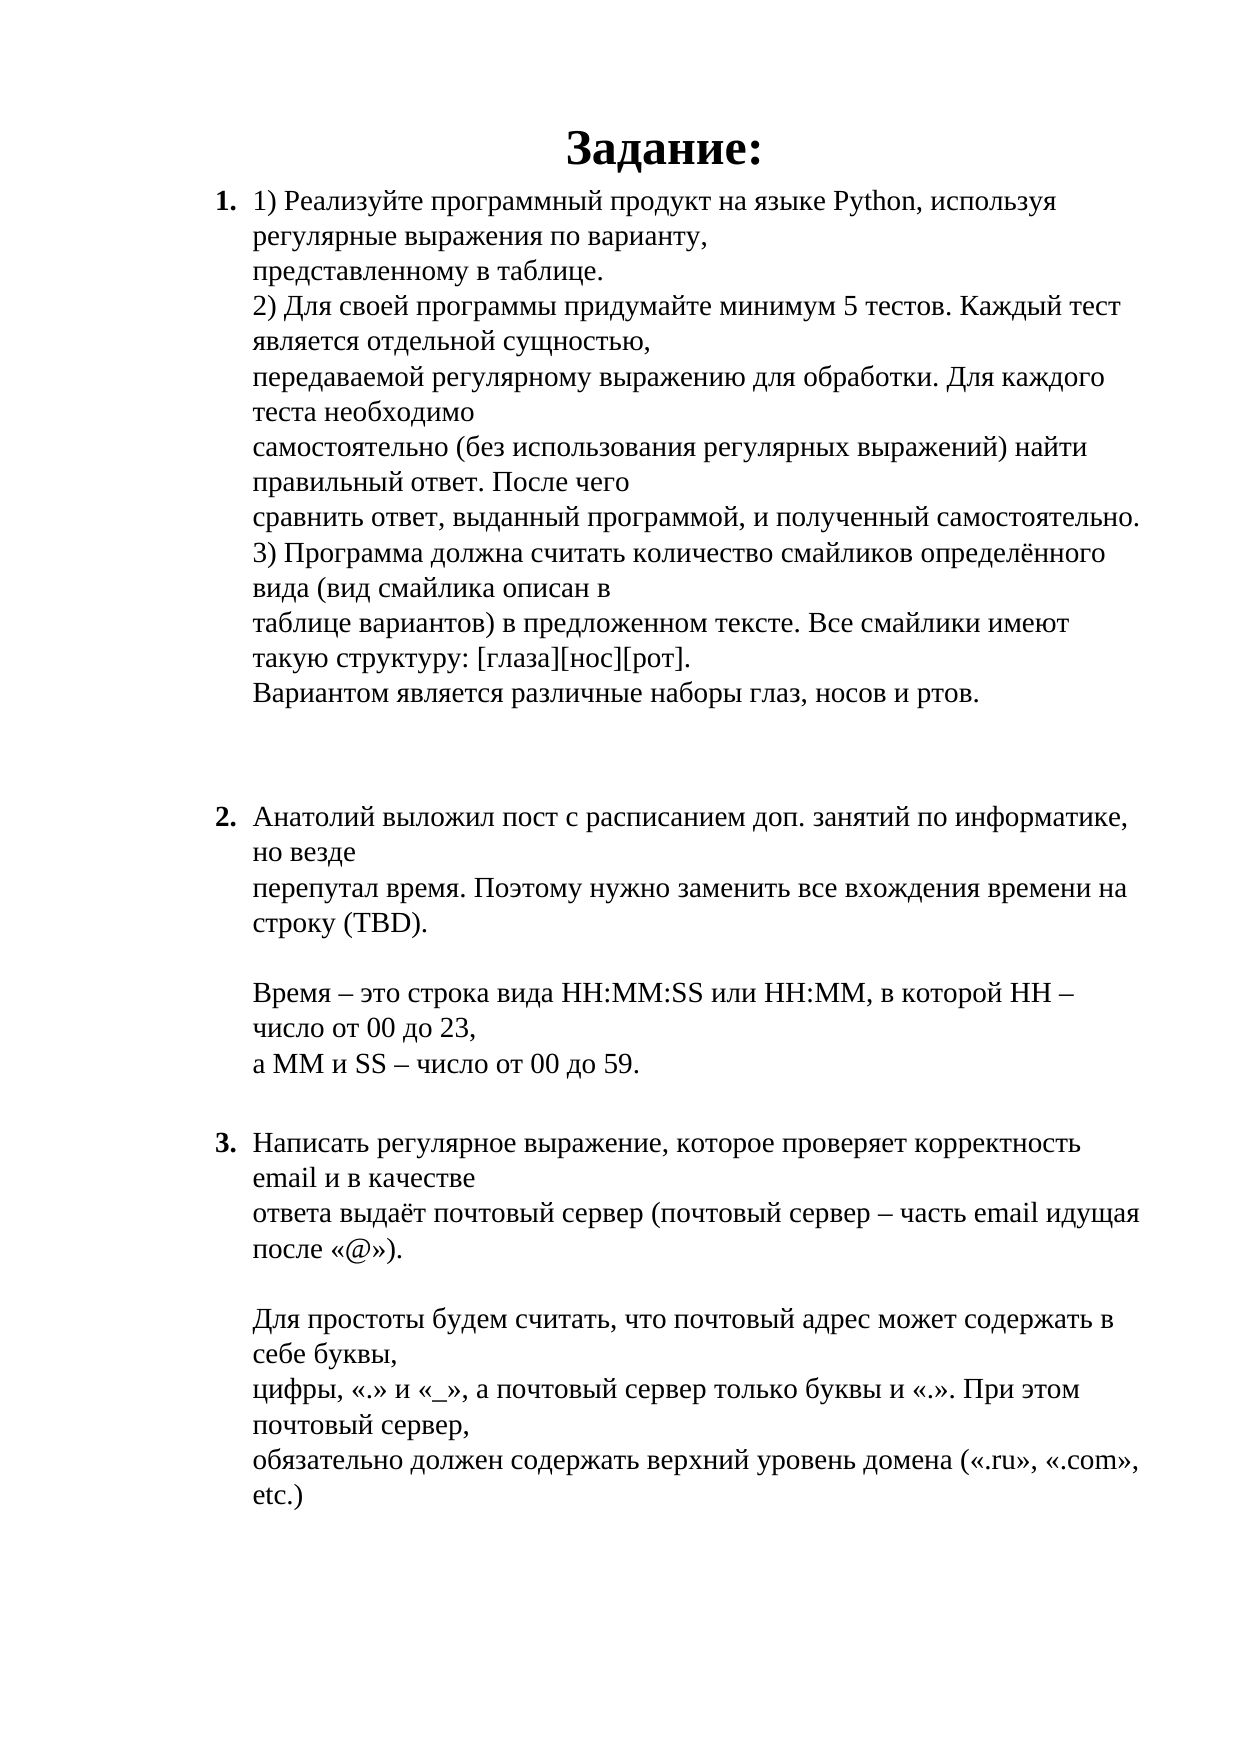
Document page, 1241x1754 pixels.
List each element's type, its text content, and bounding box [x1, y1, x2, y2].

subtitle Написать регулярное выражение, которое проверяет корректность email и в качестве ответа выдаёт почтовый сервер (почтовый сервер – часть email идущая после «@»). Для простоты будем считать, что почтовый адрес может содержать в себе буквы, цифры, «.» и «_», а почтовый сервер только буквы и «.». При этом почтовый сервер, обязательно должен содержать верхний уровень домена («.ru», «.com», etc.) [215, 1125, 1152, 1511]
subtitle Задание: [177, 118, 1152, 176]
subtitle Анатолий выложил пост с расписанием доп. занятий по информатике, но везде перепутал время. Поэтому нужно заменить все вхождения времени на строку (TBD). Время – это строка вида HH:MM:SS или HH:MM, в которой HH – число от 00 до 23, а MM и SS – число от 00 до 59. [215, 799, 1152, 1079]
subtitle 1) Реализуйте программный продукт на языке Python, используя регулярные выражения по варианту, представленному в таблице. 2) Для своей программы придумайте минимум 5 тестов. Каждый тест является отдельной сущностью, передаваемой регулярному выражению для обработки. Для каждого теста необходимо самостоятельно (без использования регулярных выражений) найти правильный ответ. После чего сравнить ответ, выданный программой, и полученный самостоятельно. 3) Программа должна считать количество смайликов определённого вида (вид смайлика описан в таблице вариантов) в предложенном тексте. Все смайлики имеют такую структуру: [глаза][нос][рот]. Вариантом является различные наборы глаз, носов и ртов. [215, 183, 1152, 709]
